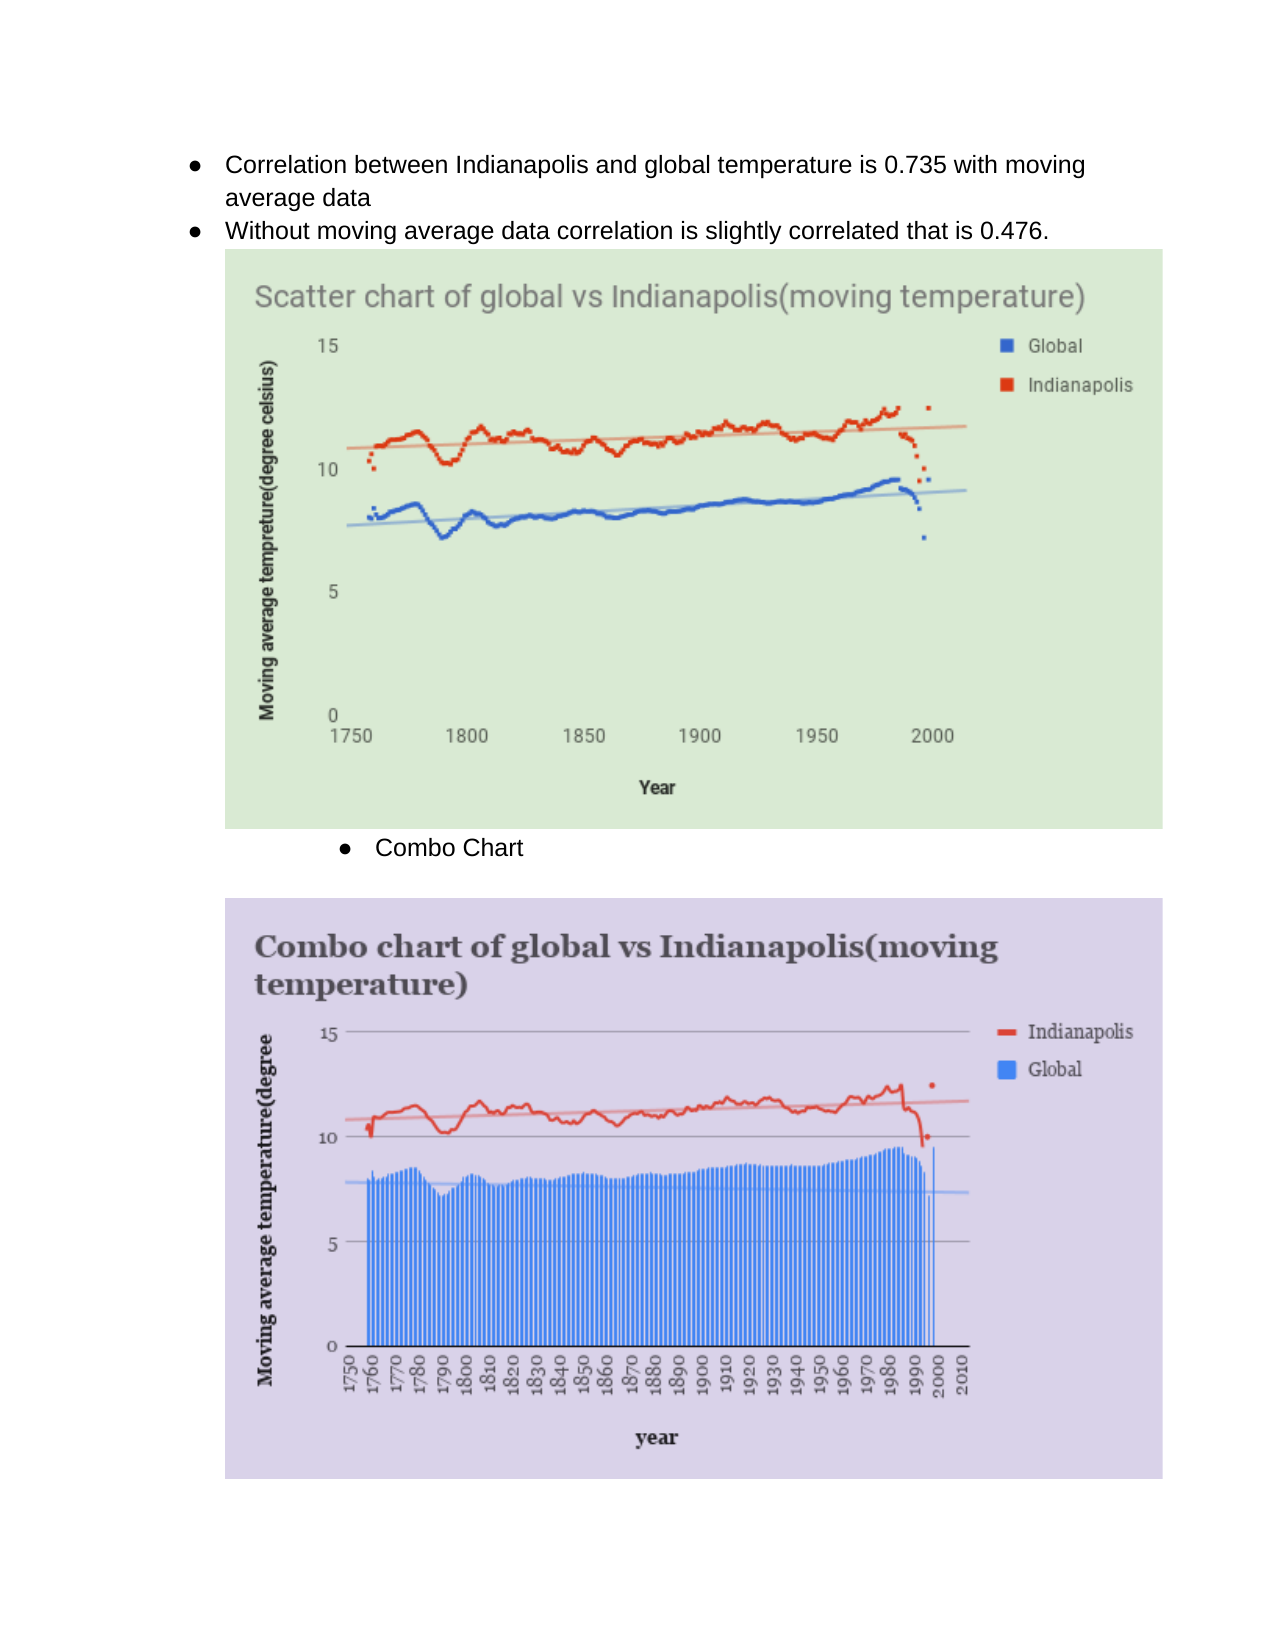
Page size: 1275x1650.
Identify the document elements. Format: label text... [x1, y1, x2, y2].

list Without moving average data correlation is slightly correlated that is 0.476. [187, 216, 1125, 245]
list Correlation between Indianapolis and global temperature is 0.735 with moving average data [187, 150, 1125, 212]
picture [225, 249, 1163, 829]
picture [225, 898, 1163, 1479]
list Combo Chart [337, 833, 1125, 861]
